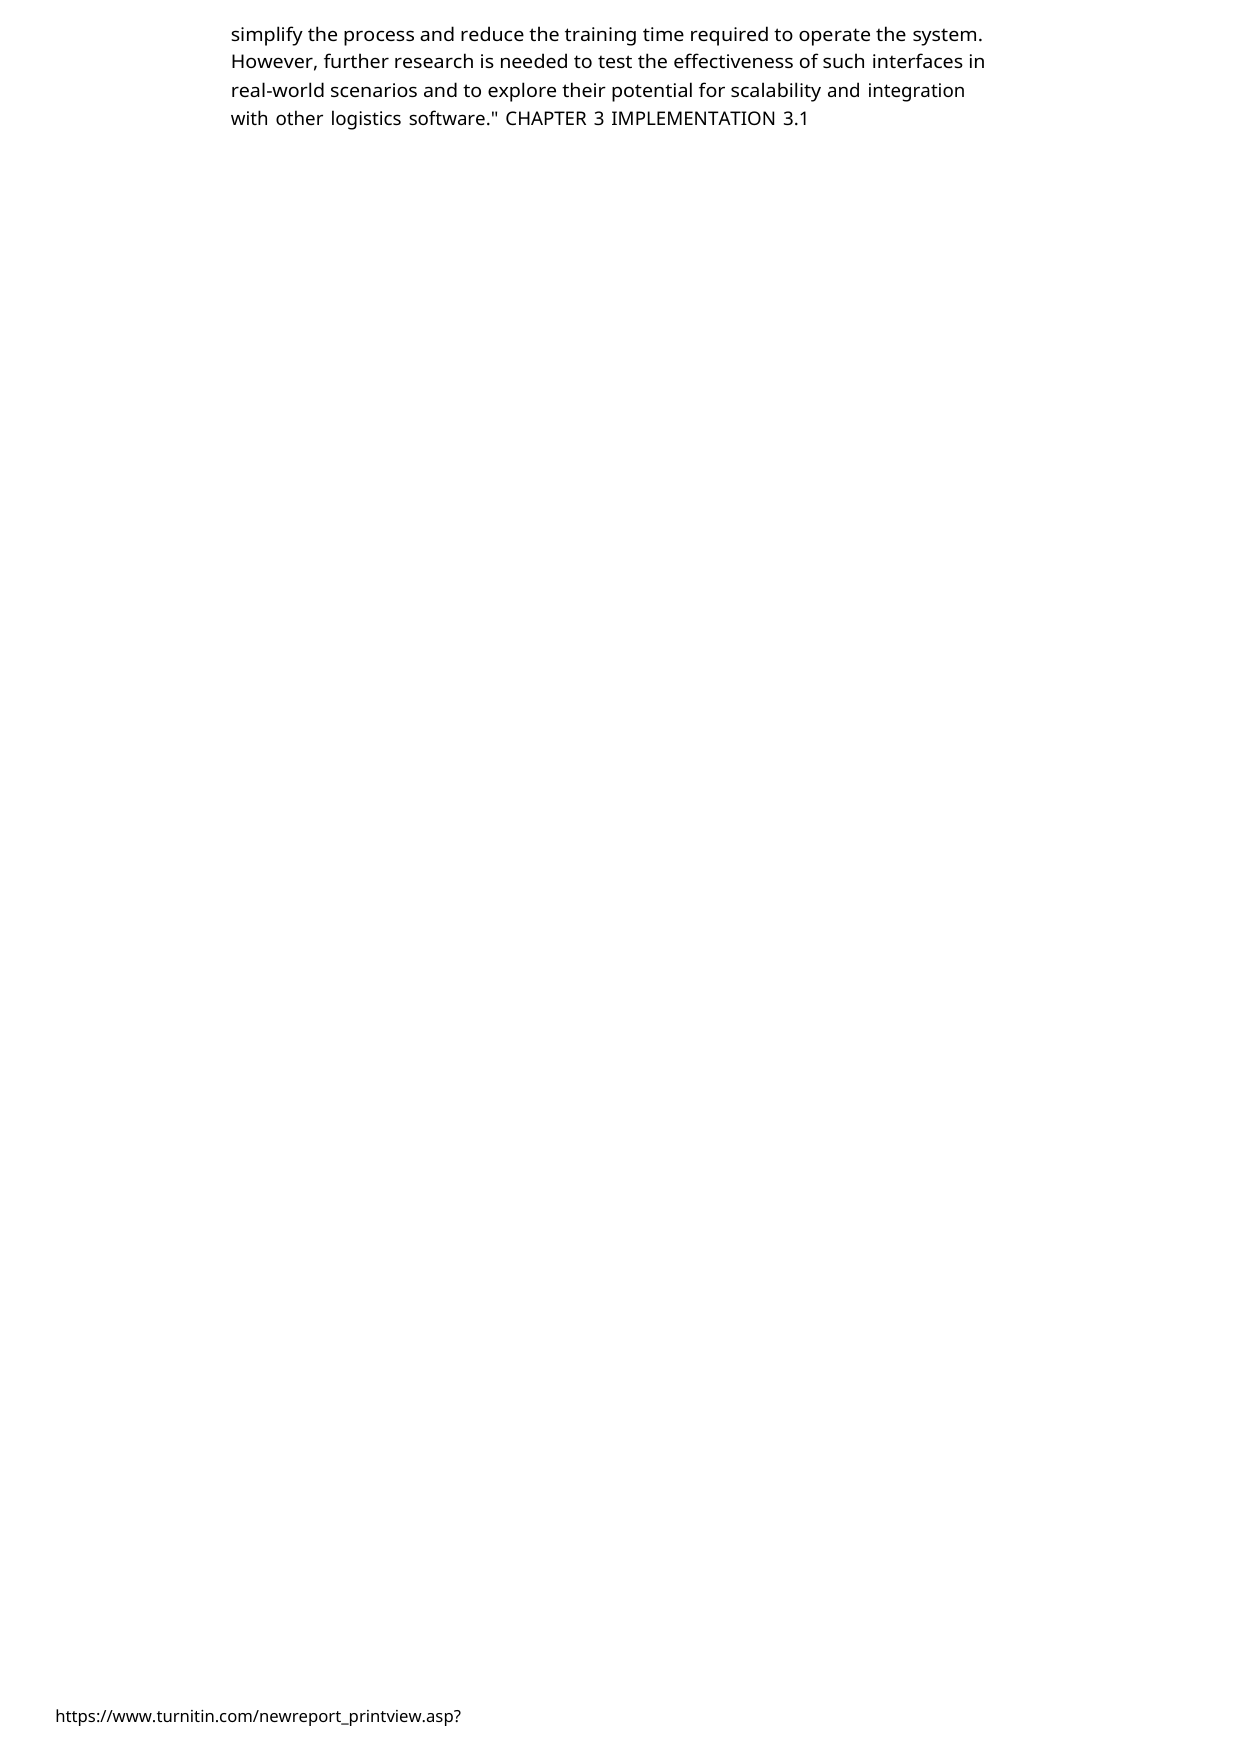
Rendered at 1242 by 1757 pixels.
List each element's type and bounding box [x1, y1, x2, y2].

text [231, 21, 1010, 130]
